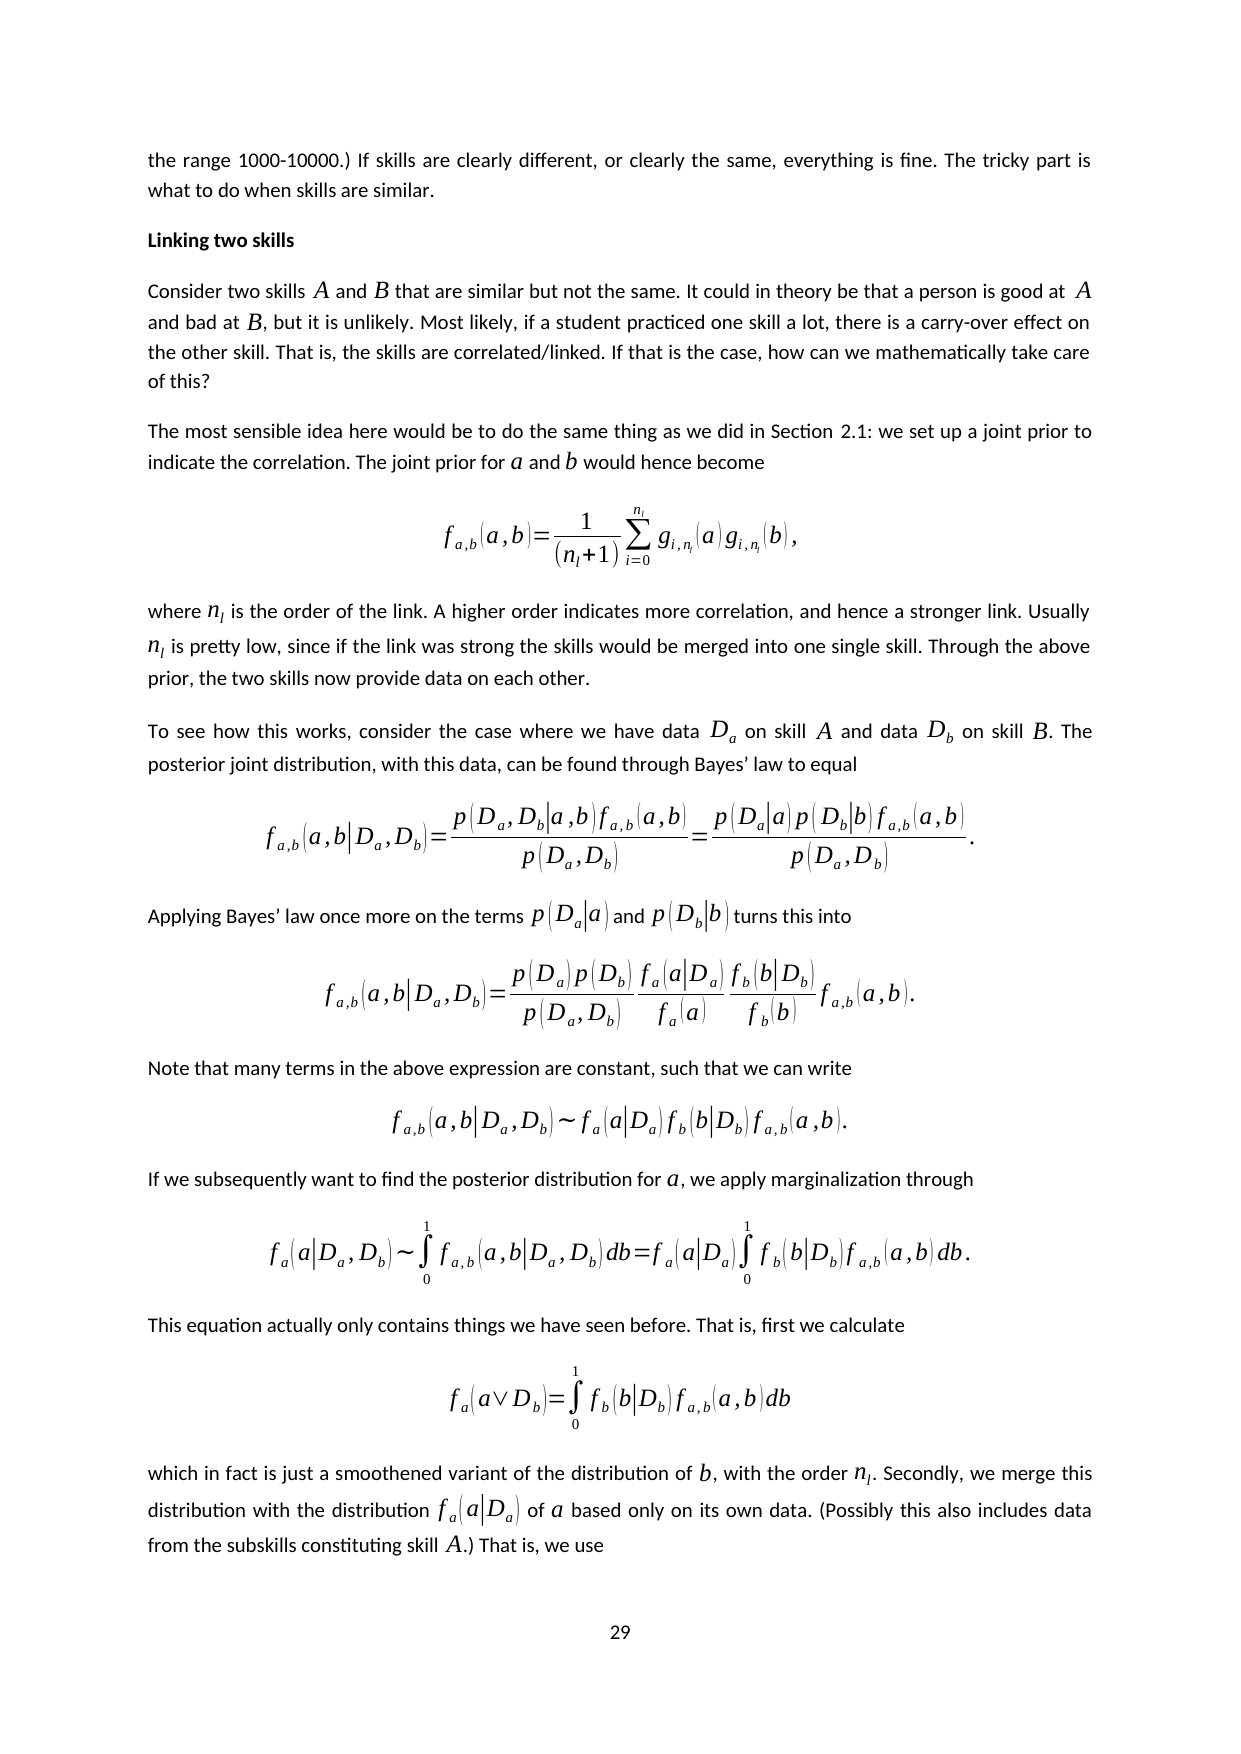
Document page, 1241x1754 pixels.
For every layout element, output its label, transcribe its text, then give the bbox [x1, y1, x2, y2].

text Applying Bayes’ law once more on the terms and turns this into [148, 898, 1093, 933]
text If we subsequently want to find the posterior distribution for , we apply marginalization through [148, 1165, 1093, 1192]
text Note that many terms in the above expression are constant, such that we can write [148, 1055, 1093, 1081]
text Consider two skills and that are similar but not the same. It could in theory be that a person is good at and bad at , but it is unlikely. Most likely, if a student practiced one skill a lot, there is a carry-over effect on the other skill. That is, the skills are correlated/linked. If that is the case, how can we mathematically take care of this? [148, 277, 1093, 394]
text The most sensible idea here would be to do the same thing as we did in Section 2.1: we set up a joint prior to indicate the correlation. The joint prior for and would hence become [148, 419, 1093, 475]
text To see how this works, consider the case where we have data on skill and data on skill . The posterior joint distribution, with this data, can be found through Bayes’ law to equal [148, 716, 1093, 776]
text which in fact is just a smoothened variant of the distribution of , with the order . Secondly, we merge this distribution with the distribution of based only on its own data. (Possibly this also includes data from the subskills constituting skill .) That is, we use [148, 1457, 1093, 1559]
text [148, 148, 1093, 202]
text where is the order of the link. A higher order indicates more correlation, and hence a stronger link. Usually is pretty low, since if the link was strong the skills would be merged into one single skill. Through the above prior, the two skills now provide data on each other. [148, 595, 1093, 691]
text This equation actually only contains things we have seen before. That is, first we calculate [148, 1312, 1093, 1338]
text Linking two skills [148, 227, 1093, 252]
